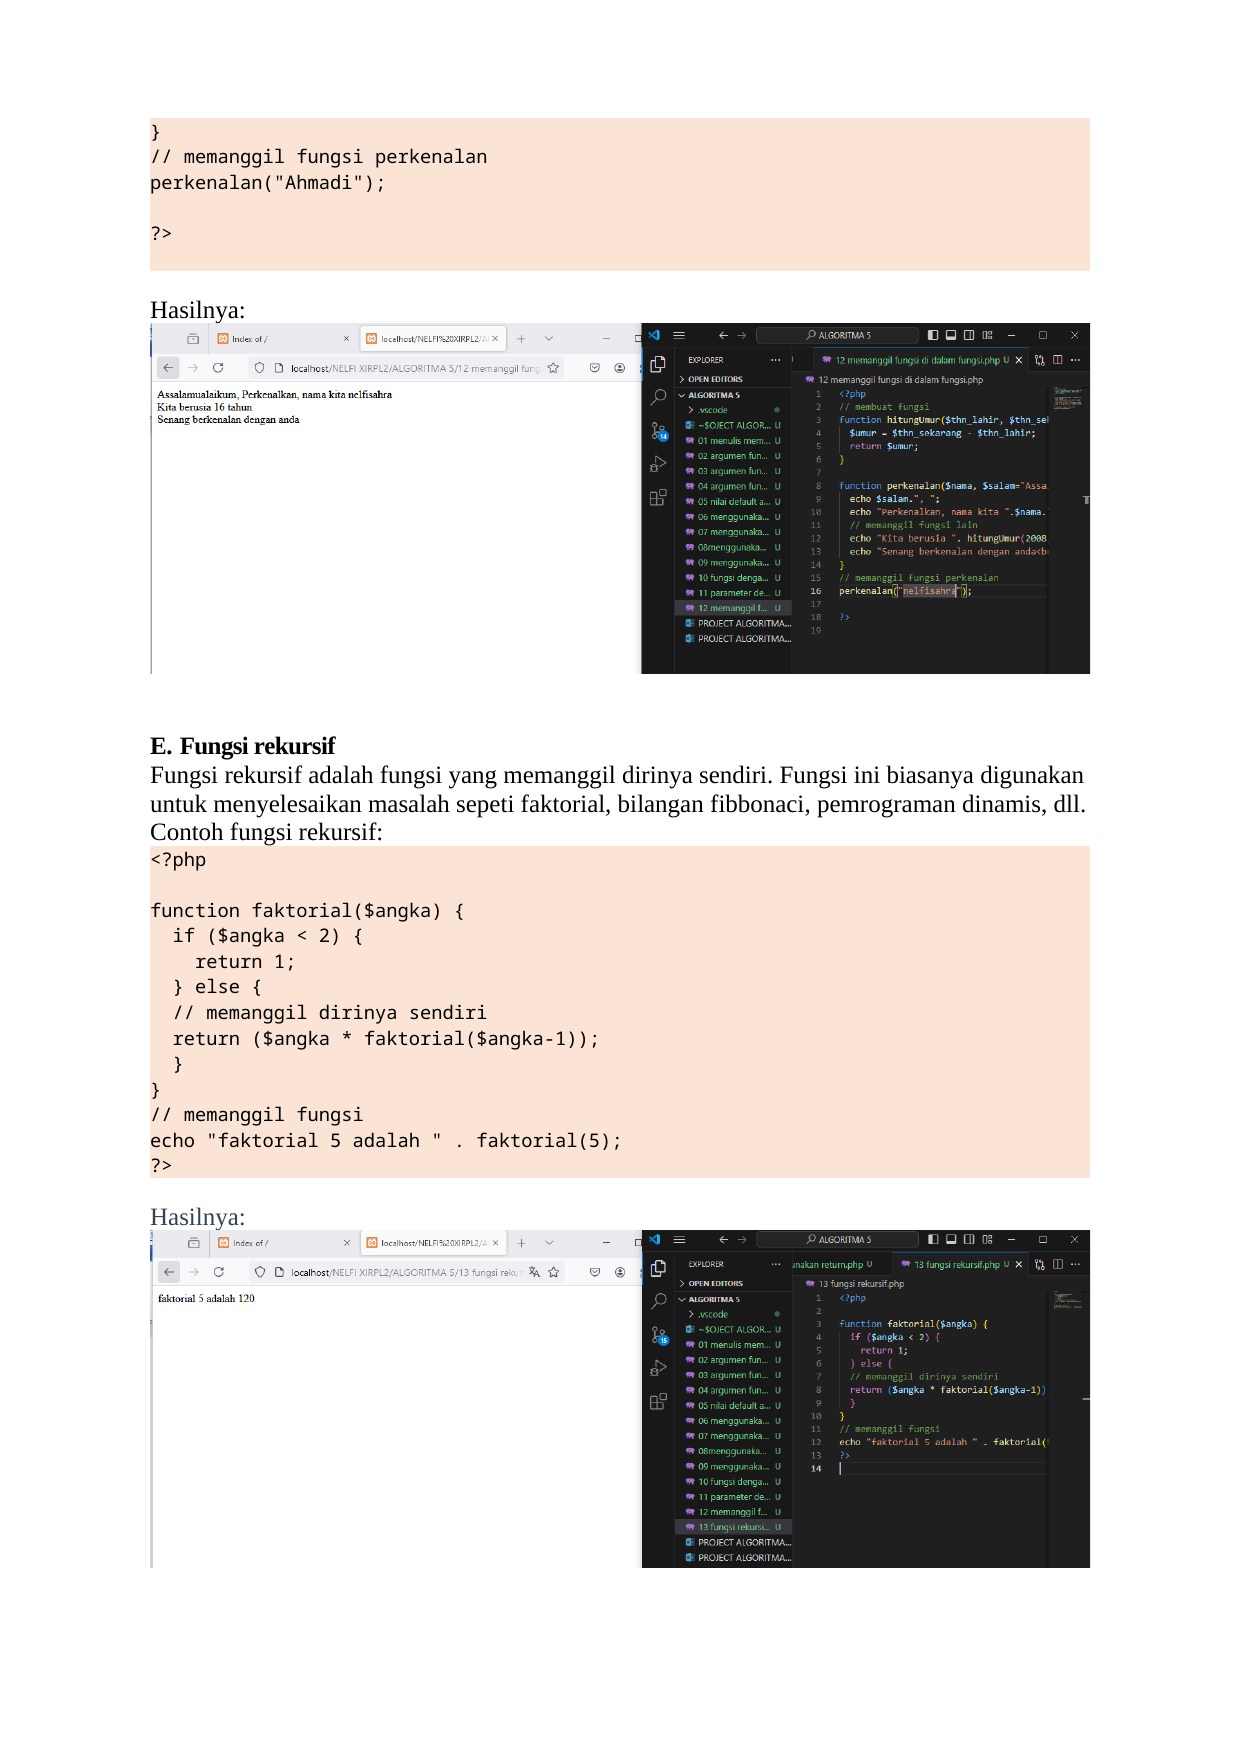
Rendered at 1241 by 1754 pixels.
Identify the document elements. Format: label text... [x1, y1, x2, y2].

text Hasilnya: [150, 295, 1090, 323]
text if ($angka < 2) { [150, 923, 1090, 948]
text } [150, 118, 1090, 144]
text // memanggil dirinya sendiri [150, 999, 1090, 1025]
text // memanggil fungsi [150, 1101, 1090, 1127]
text echo "faktorial 5 adalah " . faktorial(5); [150, 1127, 1090, 1152]
list Fungsi rekursif [150, 731, 1090, 760]
text ?> [150, 220, 1090, 246]
text return ($angka * faktorial($angka-1)); [150, 1025, 1090, 1050]
text Fungsi rekursif adalah fungsi yang memanggil dirinya sendiri. Fungsi ini biasanya digunakan untuk menyelesaikan masalah sepeti faktorial, bilangan fibbonaci, pemrograman dinamis, dll. [150, 760, 1090, 817]
text Hasilnya: [150, 1202, 1090, 1230]
picture [150, 1230, 1091, 1568]
text <?php [150, 846, 1090, 872]
text perkenalan("Ahmadi"); [150, 169, 1090, 195]
text // memanggil fungsi perkenalan [150, 144, 1090, 169]
text } [150, 1050, 1090, 1076]
text Contoh fungsi rekursif: [150, 817, 1090, 846]
text } [150, 1076, 1090, 1101]
text return 1; [150, 948, 1090, 974]
text ?> [150, 1152, 1090, 1178]
text function faktorial($angka) { [150, 897, 1090, 923]
picture [150, 323, 1091, 674]
text } else { [150, 974, 1090, 999]
